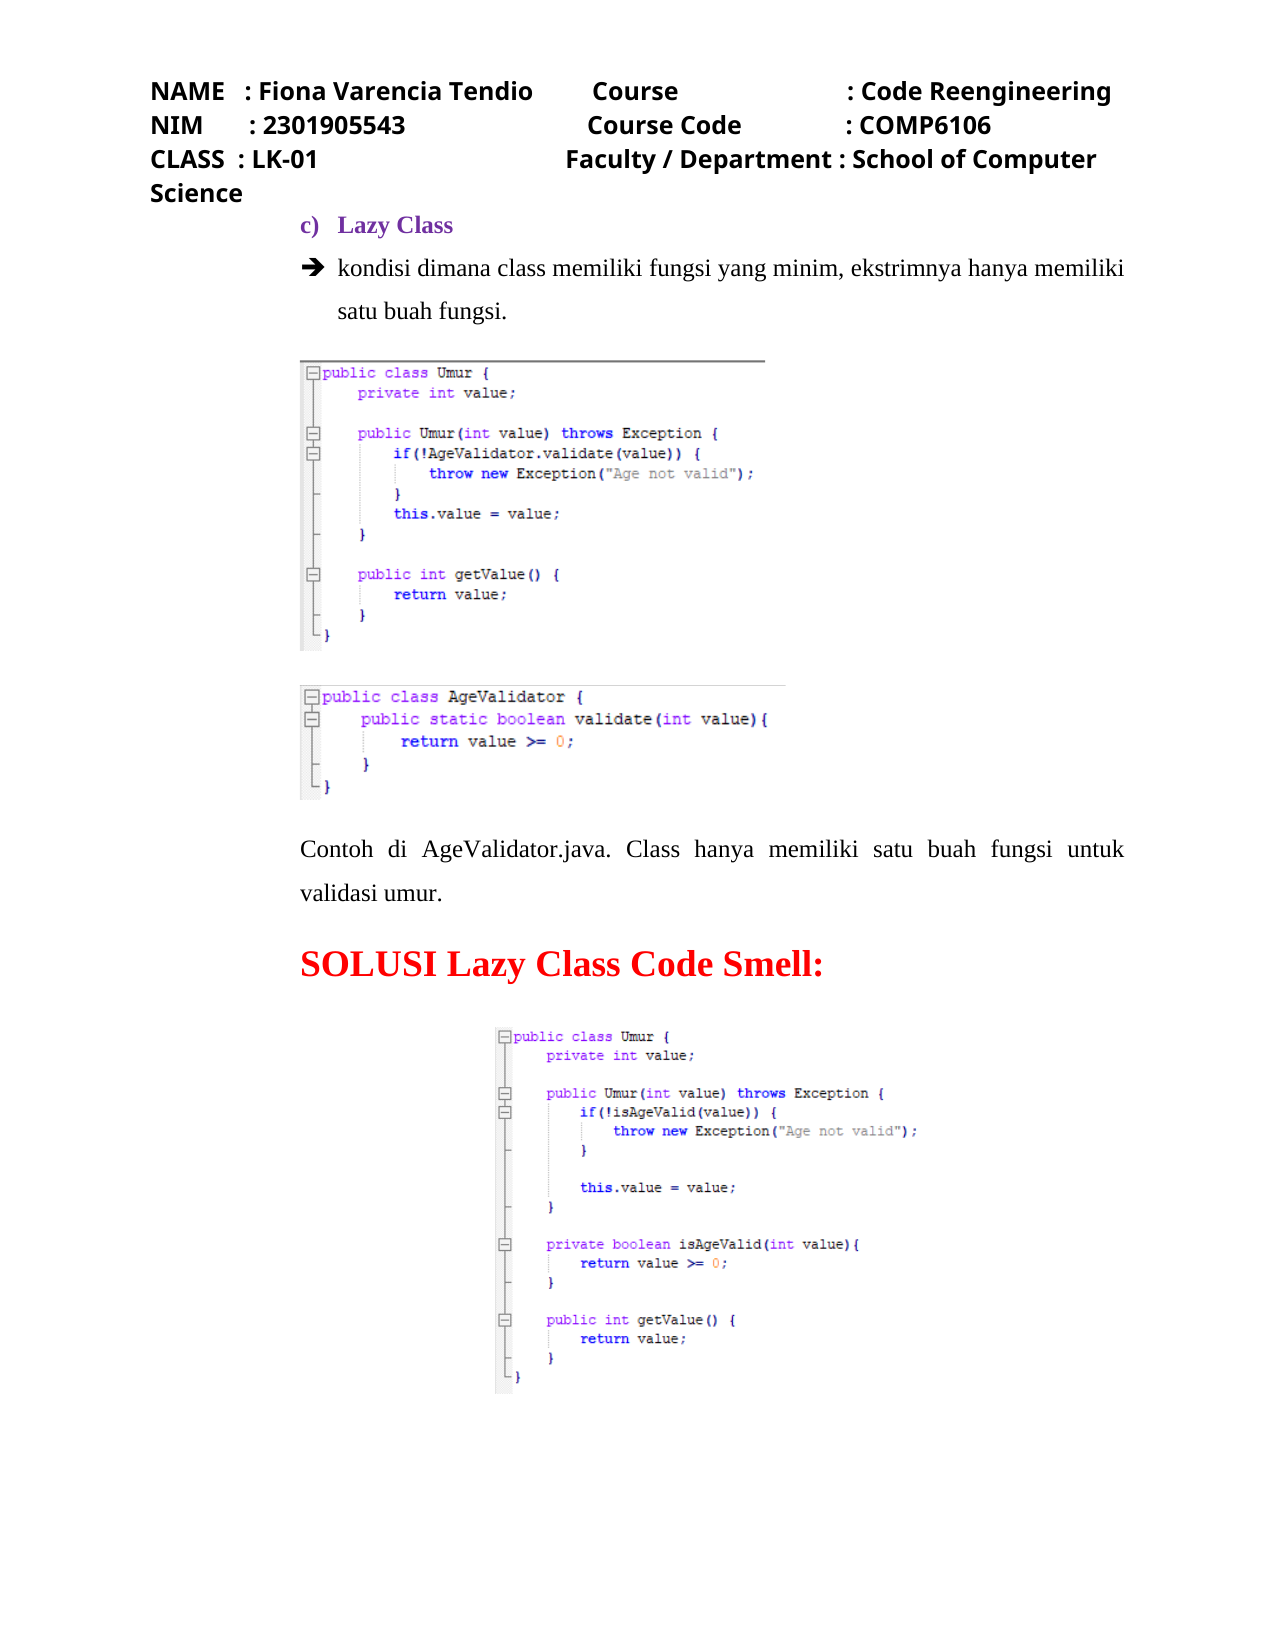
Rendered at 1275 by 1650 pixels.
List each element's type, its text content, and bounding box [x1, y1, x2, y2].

picture [495, 1027, 930, 1394]
text Contoh di AgeValidator.java. Class hanya memiliki satu buah fungsi untuk validasi umur. [300, 834, 1125, 906]
list Lazy Class [300, 210, 1125, 239]
list kondisi dimana class memiliki fungsi yang minim, ekstrimnya hanya memiliki satu buah fungsi. [300, 253, 1125, 325]
picture [299, 360, 766, 651]
text SOLUSI Lazy Class Code Smell: [300, 942, 1125, 985]
picture [299, 685, 786, 800]
